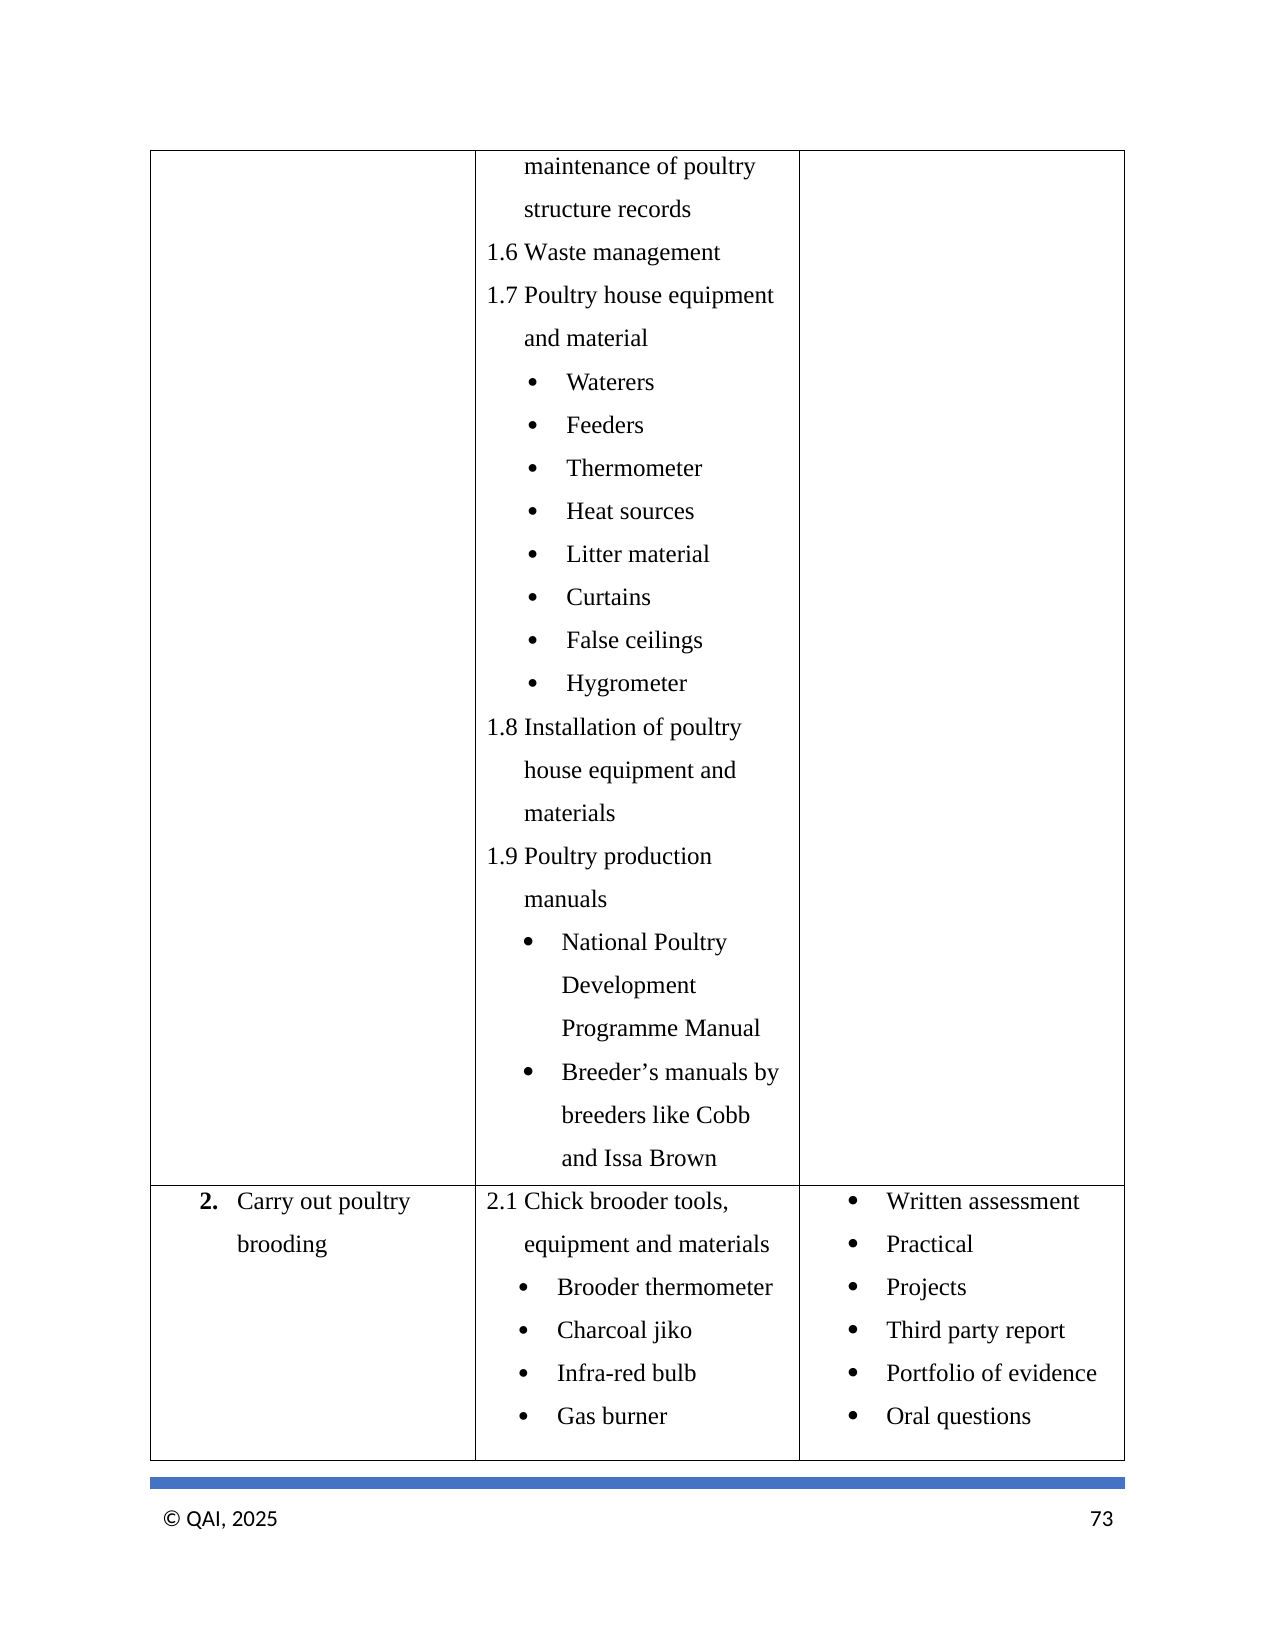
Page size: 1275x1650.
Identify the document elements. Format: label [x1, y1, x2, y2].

table_cell [476, 1186, 799, 1460]
table_cell [151, 1186, 475, 1460]
table_cell [800, 151, 1124, 1185]
table_cell [800, 1186, 1124, 1460]
table_cell [151, 151, 475, 1185]
table_cell [476, 151, 799, 1185]
